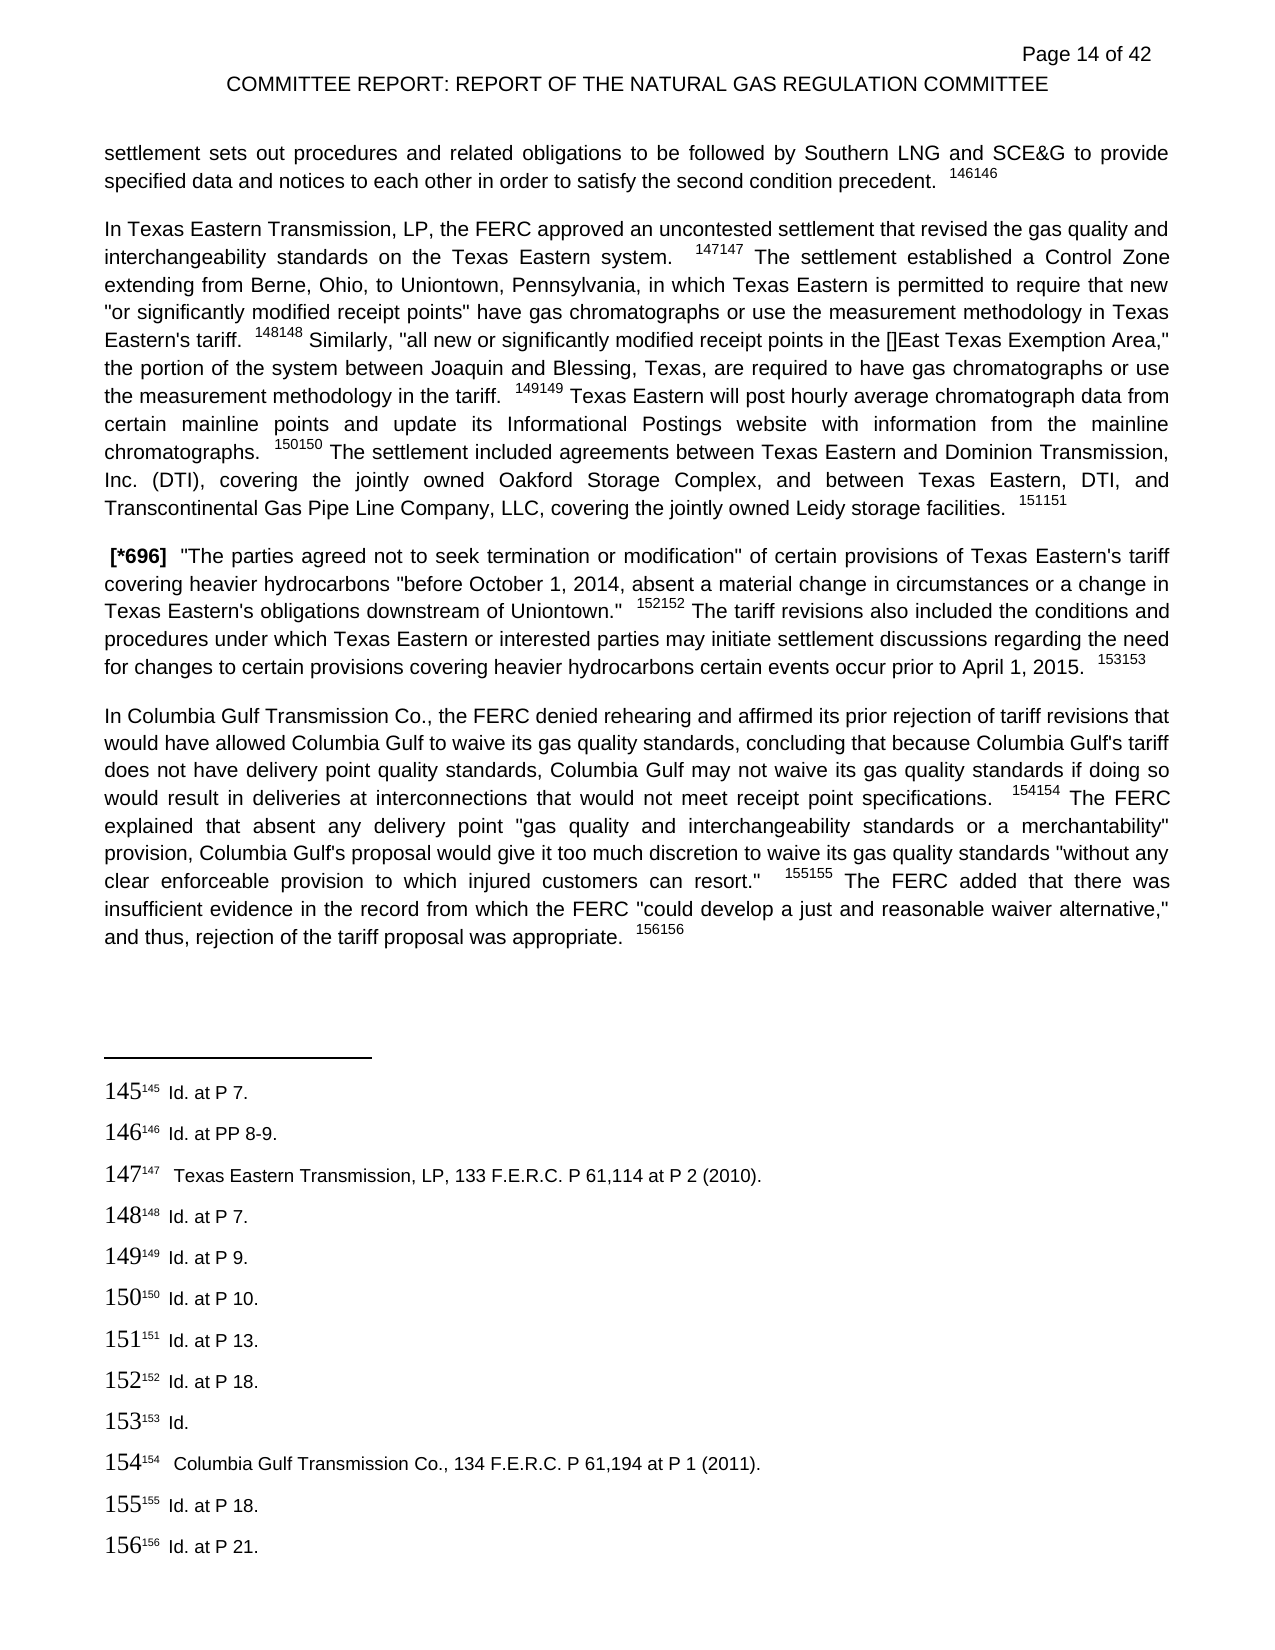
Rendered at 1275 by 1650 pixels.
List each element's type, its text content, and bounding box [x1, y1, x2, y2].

text In Texas Eastern Transmission, LP, the FERC approved an uncontested settlement that revised the gas quality and interchangeability standards on the Texas Eastern system. 147 The settlement established a Control Zone extending from Berne, Ohio, to Uniontown, Pennsylvania, in which Texas Eastern is permitted to require that new "or significantly modified receipt points" have gas chromatographs or use the measurement methodology in Texas Eastern's tariff. 148 Similarly, "all new or significantly modified receipt points in the []East Texas Exemption Area," the portion of the system between Joaquin and Blessing, Texas, are required to have gas chromatographs or use the measurement methodology in the tariff. 149 Texas Eastern will post hourly average chromatograph data from certain mainline points and update its Informational Postings website with information from the mainline chromatographs. 150 The settlement included agreements between Texas Eastern and Dominion Transmission, Inc. (DTI), covering the jointly owned Oakford Storage Complex, and between Texas Eastern, DTI, and Transcontinental Gas Pipe Line Company, LLC, covering the jointly owned Leidy storage facilities. 151 [104, 214, 1171, 520]
text In Columbia Gulf Transmission Co., the FERC denied rehearing and affirmed its prior rejection of tariff revisions that would have allowed Columbia Gulf to waive its gas quality standards, concluding that because Columbia Gulf's tariff does not have delivery point quality standards, Columbia Gulf may not waive its gas quality standards if doing so would result in deliveries at interconnections that would not meet receipt point specifications. 154 The FERC explained that absent any delivery point "gas quality and interchangeability standards or a merchantability" provision, Columbia Gulf's proposal would give it too much discretion to waive its gas quality standards "without any clear enforceable provision to which injured customers can resort." 155 The FERC added that there was insufficient evidence in the record from which the FERC "could develop a just and reasonable waiver alternative," and thus, rejection of the tariff proposal was appropriate. 156 [104, 701, 1171, 949]
text [*696] "The parties agreed not to seek termination or modification" of certain provisions of Texas Eastern's tariff covering heavier hydrocarbons "before October 1, 2014, absent a material change in circumstances or a change in Texas Eastern's obligations downstream of Uniontown." 152 The tariff revisions also included the conditions and procedures under which Texas Eastern or interested parties may initiate settlement discussions regarding the need for changes to certain provisions covering heavier hydrocarbons certain events occur prior to April 1, 2015. 153 [104, 541, 1171, 680]
